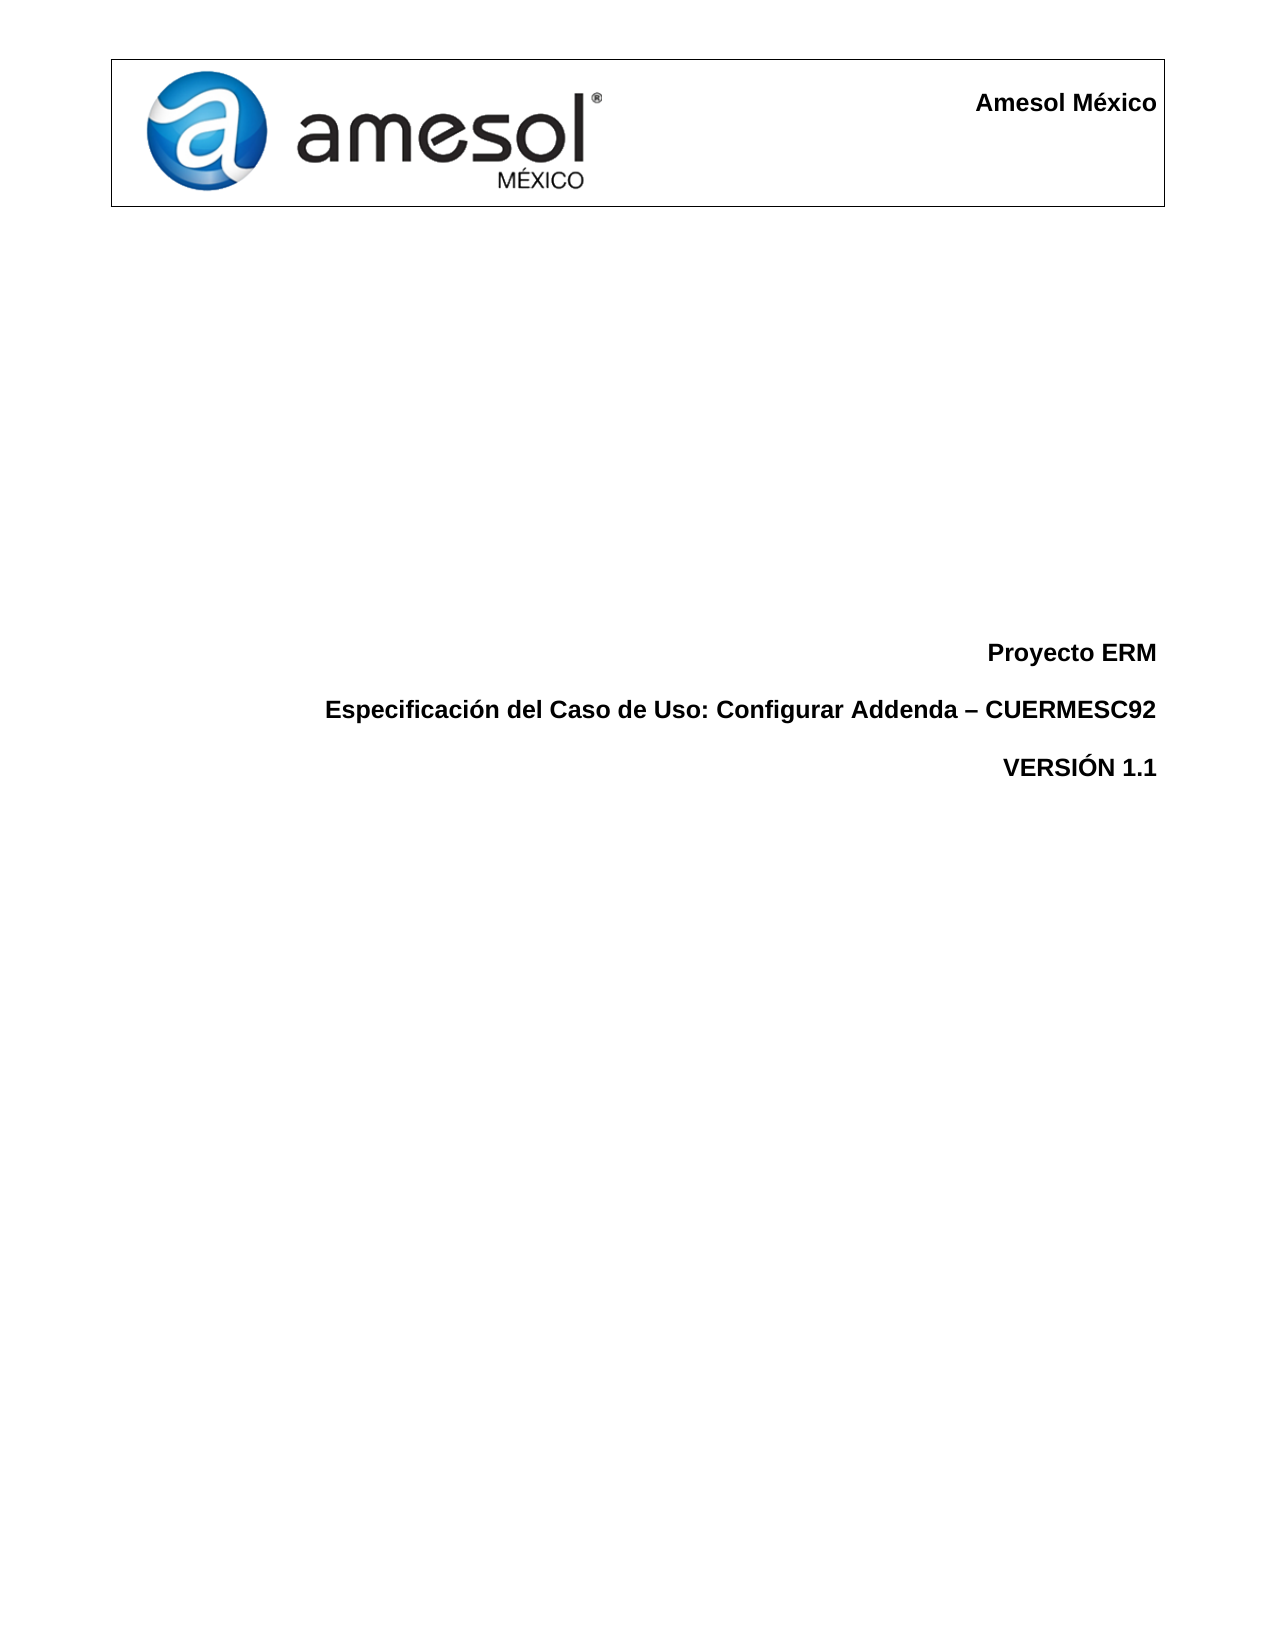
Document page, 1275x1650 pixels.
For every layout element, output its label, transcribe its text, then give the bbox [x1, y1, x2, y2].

picture [119, 60, 603, 200]
title VERSIÓN 1.1 [118, 753, 1157, 782]
title Especificación del Caso de Uso: Configurar Addenda – CUERMESC92 [118, 695, 1157, 724]
text Proyecto ERM [118, 638, 1157, 667]
